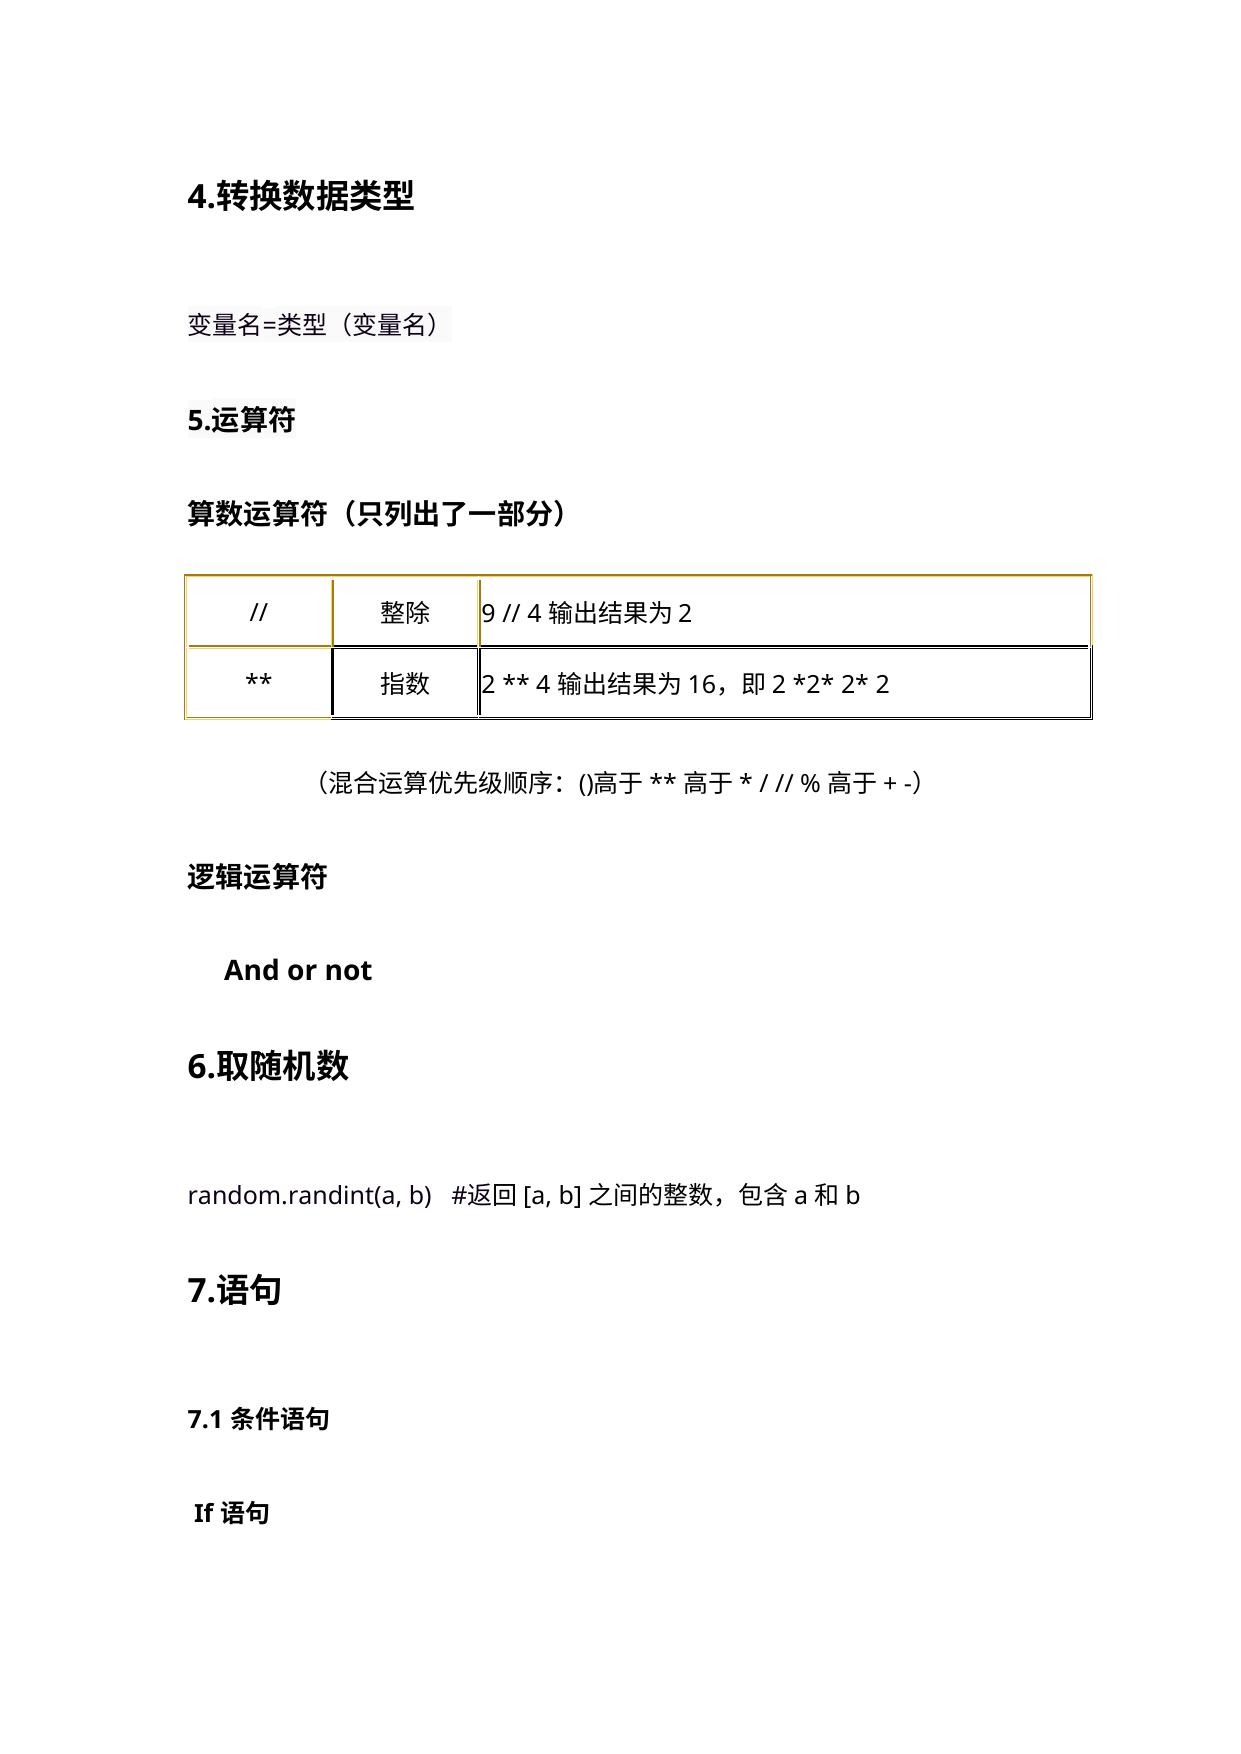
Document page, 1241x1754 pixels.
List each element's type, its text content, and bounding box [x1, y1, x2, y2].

table_cell 指数 [332, 645, 479, 717]
text If 语句 [187, 1479, 1053, 1544]
table_header 整除 [332, 576, 479, 645]
table_cell 2 ** 4 输出结果为 16，即 2 *2* 2* 2 [479, 645, 1090, 717]
subtitle 6.取随机数 [187, 1032, 1053, 1097]
text （混合运算优先级顺序：()高于 ** 高于 * / // % 高于 + -） [187, 749, 1053, 814]
table_header 9 // 4 输出结果为2 [479, 577, 1090, 645]
text 7.1 条件语句 [187, 1385, 1053, 1450]
table_header // [187, 576, 332, 645]
subtitle 5.运算符 [187, 386, 1053, 451]
table_cell ** [187, 645, 332, 717]
text 变量名=类型（变量名） [187, 291, 1053, 356]
text random.randint(a, b) #返回 [a, b] 之间的整数，包含 a 和 b [187, 1161, 1053, 1226]
subtitle 7.语句 [187, 1255, 1053, 1320]
subtitle 逻辑运算符 [187, 843, 1053, 908]
subtitle And or not [187, 937, 1053, 1002]
subtitle 4.转换数据类型 [187, 162, 1053, 227]
subtitle 算数运算符（只列出了一部分） [187, 480, 1053, 545]
